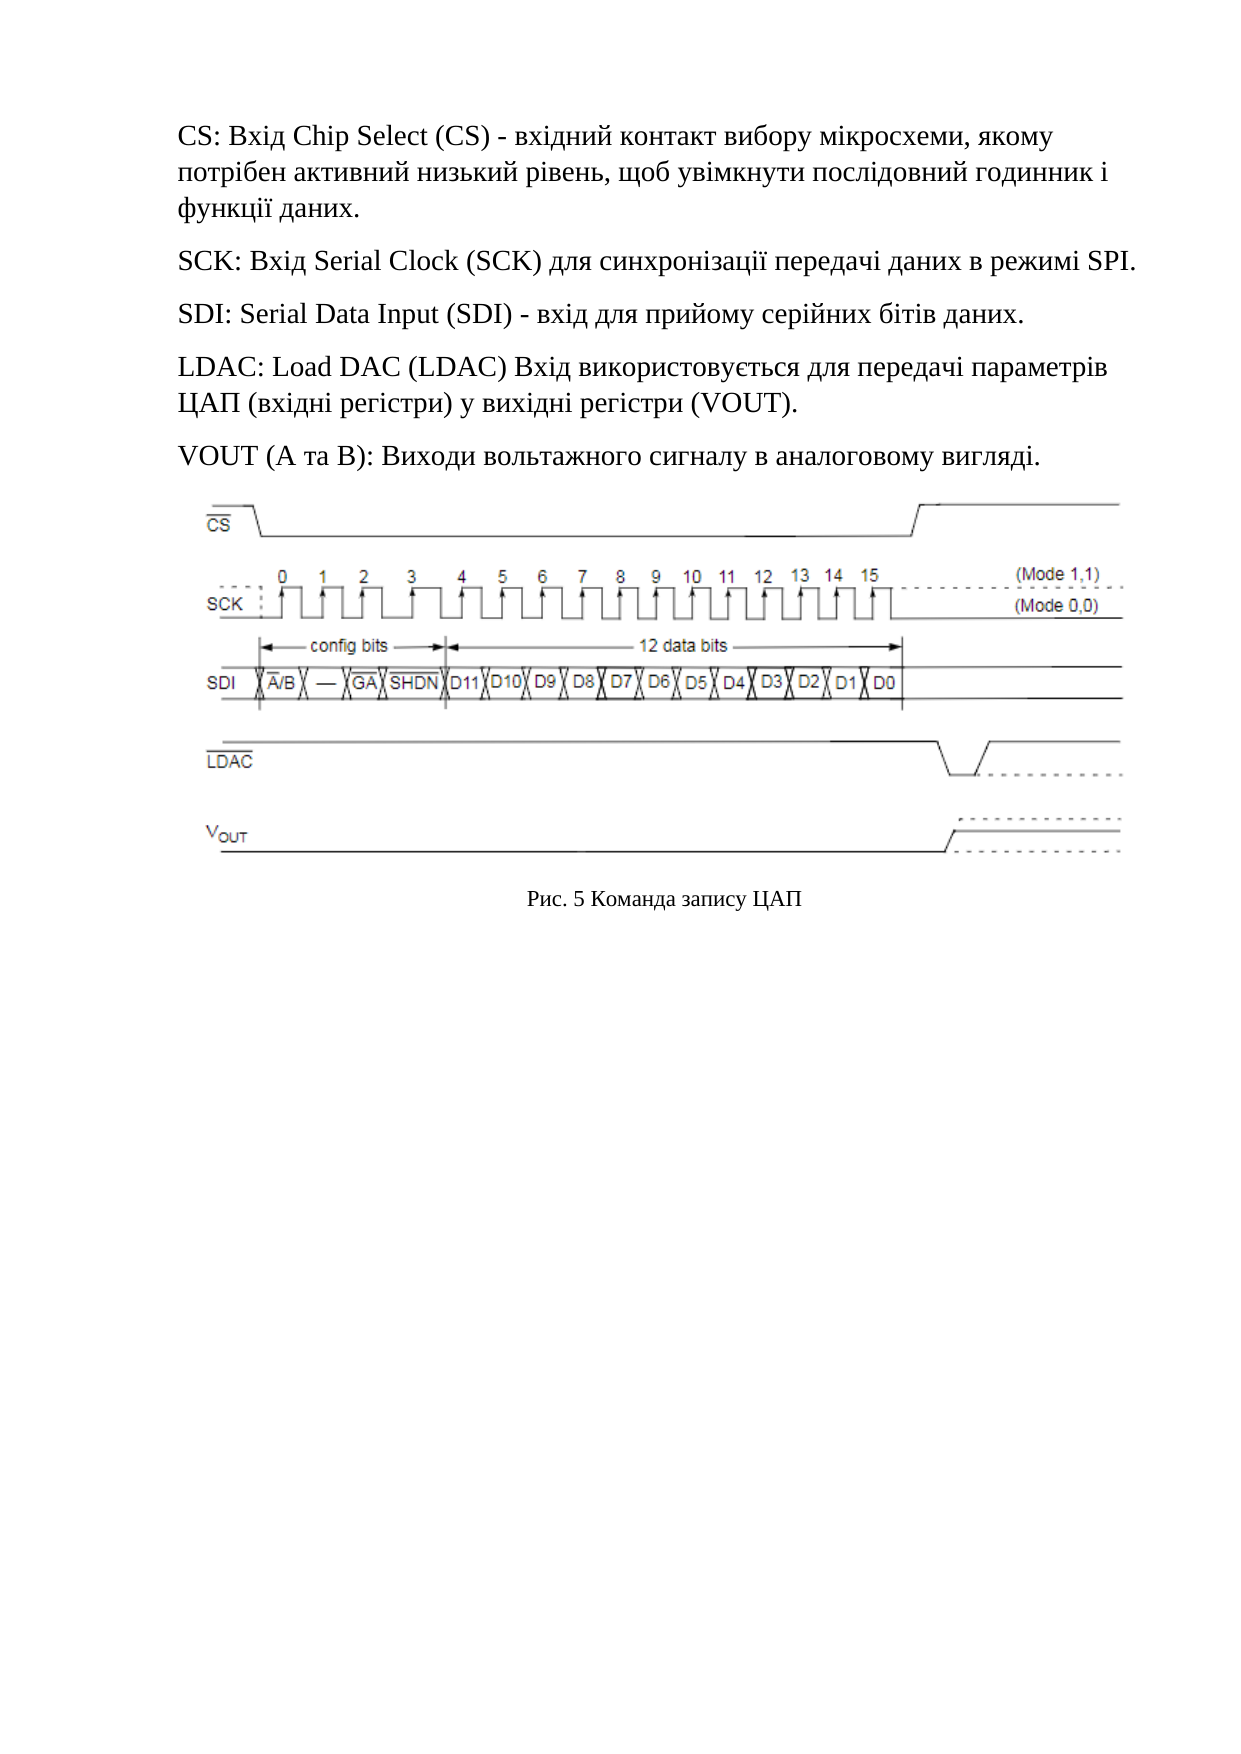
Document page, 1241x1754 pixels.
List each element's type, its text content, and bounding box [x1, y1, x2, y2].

text LDAC: Load DAC (LDAC) Вхід використовується для передачі параметрів ЦАП (вхідні регістри) у вихідні регістри (VOUT). [177, 349, 1152, 418]
picture [177, 490, 1152, 867]
text Рис. 5 Команда запису ЦАП [177, 885, 1152, 912]
text SCK: Вхід Serial Clock (SCK) для синхронізації передачі даних в режимі SPI. [177, 243, 1152, 277]
text VOUT (A та B): Виходи вольтажного сигналу в аналоговому вигляді. [177, 438, 1152, 471]
text CS: Вхід Chip Select (CS) - вхідний контакт вибору мікросхеми, якому потрібен активний низький рівень, щоб увімкнути послідовний годинник і функції даних. [177, 118, 1152, 224]
text SDI: Serial Data Input (SDI) - вхід для прийому серійних бітів даних. [177, 296, 1152, 329]
